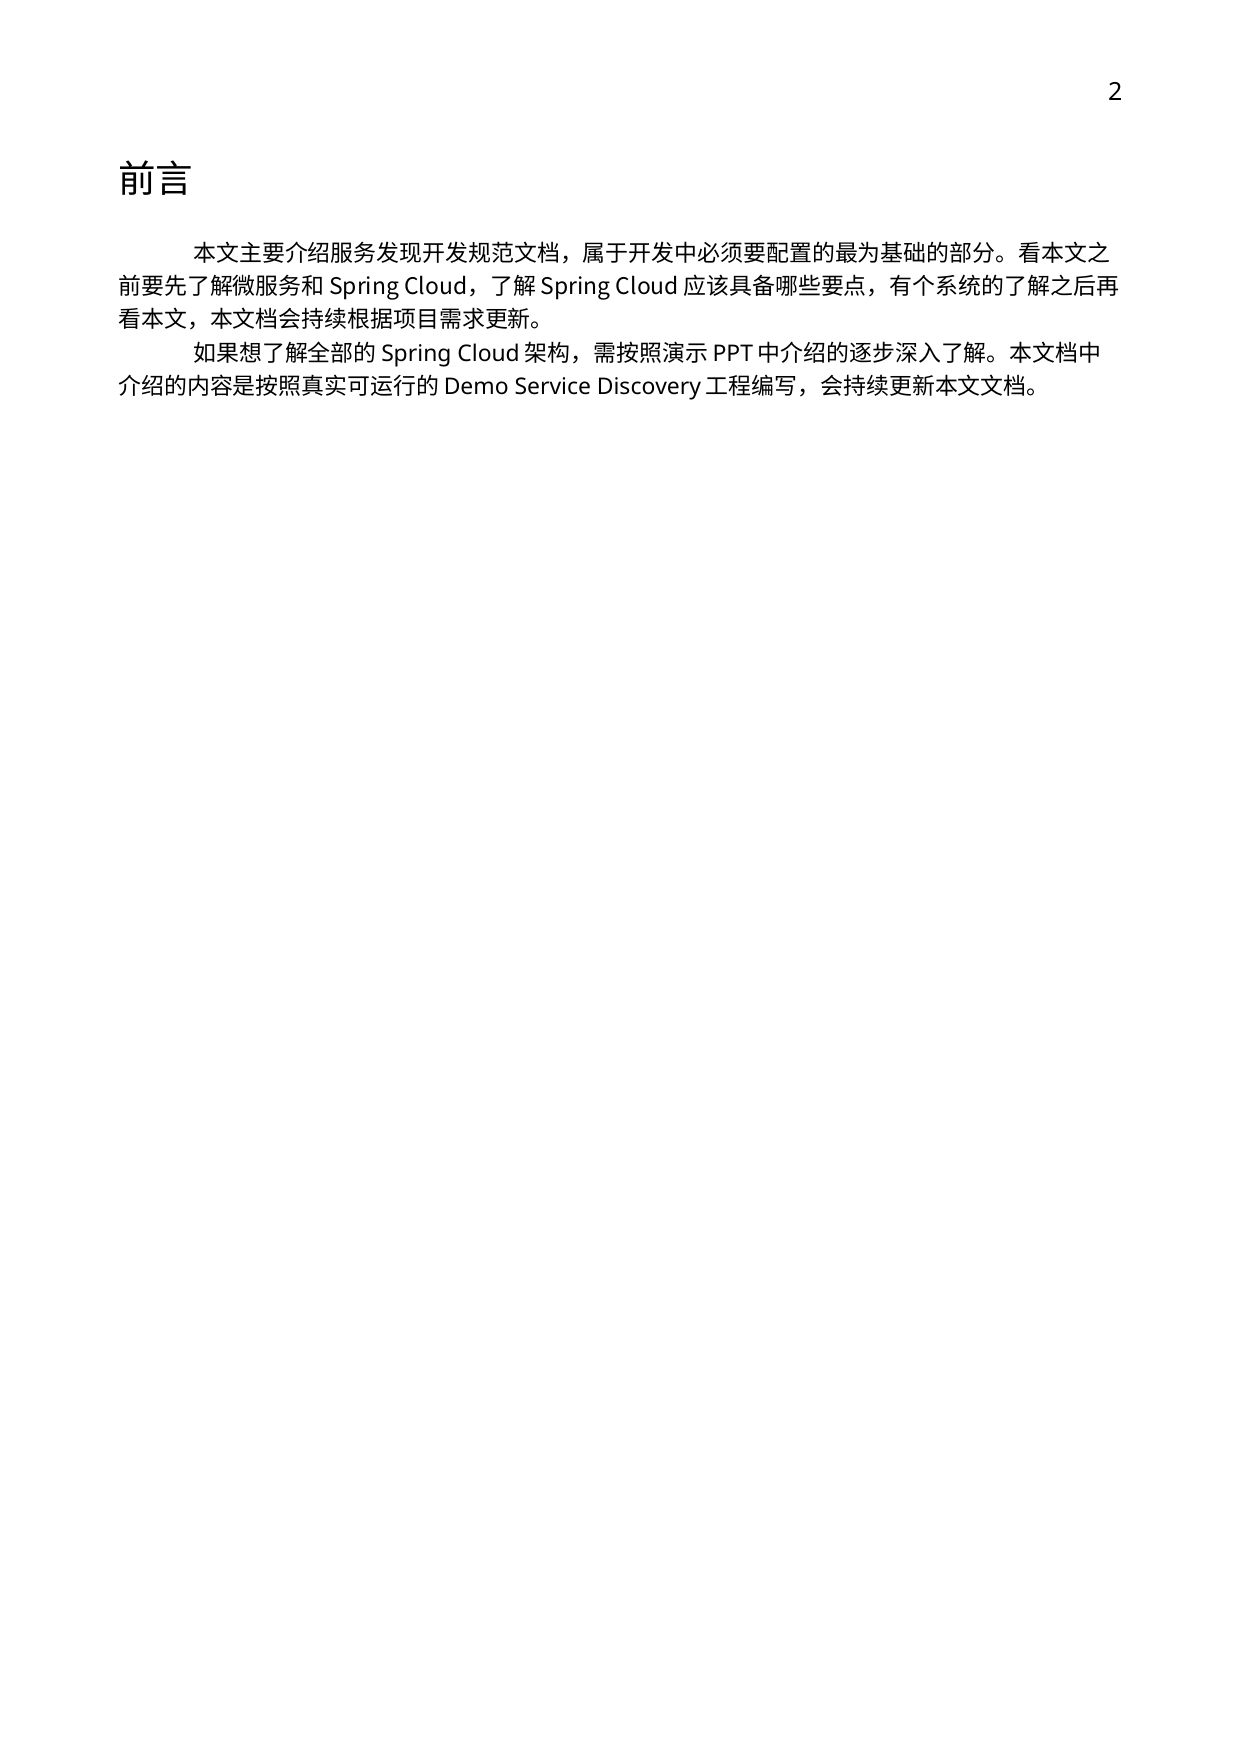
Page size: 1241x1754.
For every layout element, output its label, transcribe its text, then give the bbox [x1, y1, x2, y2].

text 如果想了解全部的Spring Cloud架构，需按照演示PPT中介绍的逐步深入了解。本文档中介绍的内容是按照真实可运行的Demo Service Discovery工程编写，会持续更新本文文档。 [118, 334, 1122, 401]
text 本文主要介绍服务发现开发规范文档，属于开发中必须要配置的最为基础的部分。看本文之前要先了解微服务和Spring Cloud，了解Spring Cloud应该具备哪些要点，有个系统的了解之后再看本文，本文档会持续根据项目需求更新。 [118, 235, 1122, 334]
subtitle 前言 [118, 149, 1122, 204]
